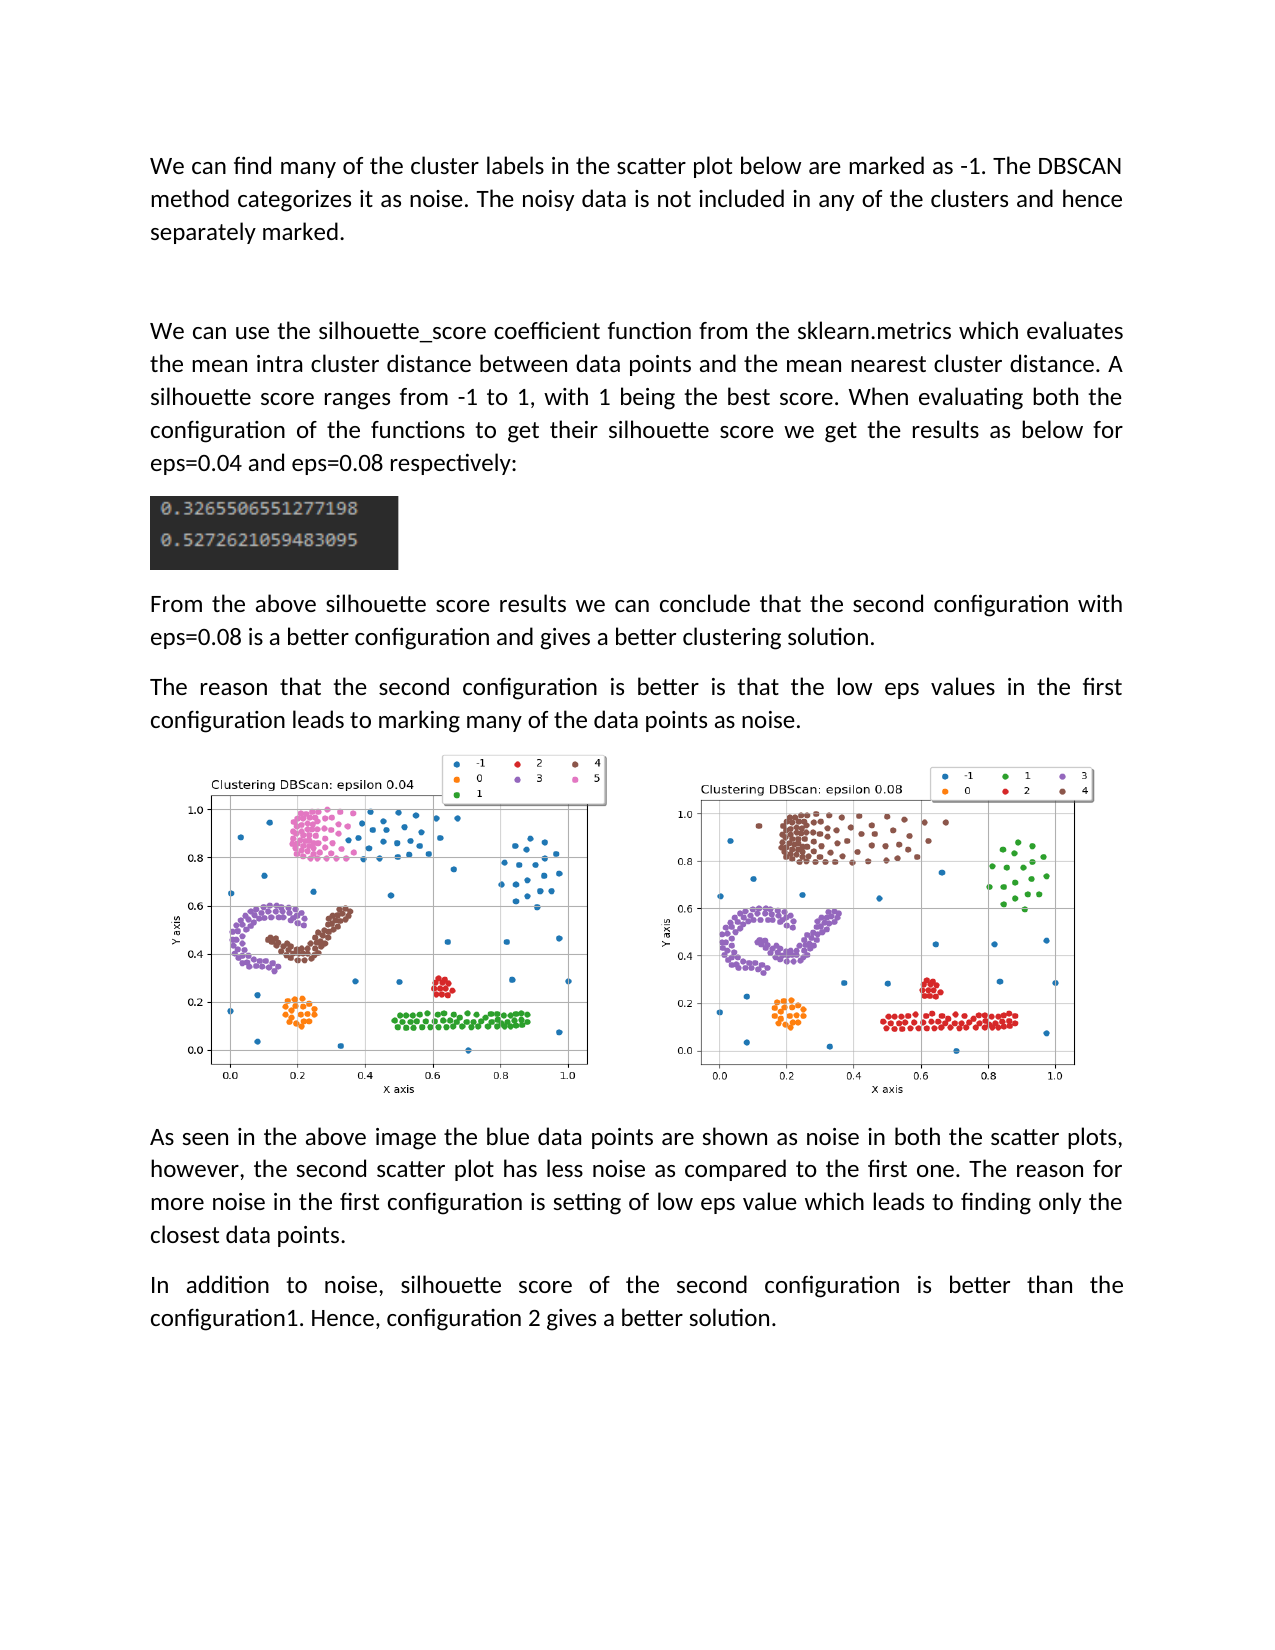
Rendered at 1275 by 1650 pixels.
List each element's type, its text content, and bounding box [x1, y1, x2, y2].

text We can use the silhouette_score coefficient function from the sklearn.metrics which evaluates the mean intra cluster distance between data points and the mean nearest cluster distance. A silhouette score ranges from -1 to 1, with 1 being the best score. When evaluating both the configuration of the functions to get their silhouette score we get the results as below for eps=0.04 and eps=0.08 respectively: [150, 315, 1125, 477]
text In addition to noise, silhouette score of the second configuration is better than the configuration1. Hence, configuration 2 gives a better solution. [150, 1269, 1125, 1332]
picture [150, 753, 635, 1102]
picture [150, 496, 399, 570]
picture [640, 758, 1122, 1102]
text From the above silhouette score results we can conclude that the second configuration with eps=0.08 is a better configuration and gives a better clustering solution. [150, 588, 1125, 652]
text The reason that the second configuration is better is that the low eps values in the first configuration leads to marking many of the data points as noise. [150, 671, 1125, 734]
text We can find many of the cluster labels in the scatter plot below are marked as -1. The DBSCAN method categorizes it as noise. The noisy data is not included in any of the clusters and hence separately marked. [150, 150, 1125, 246]
text As seen in the above image the blue data points are shown as noise in both the scatter plots, however, the second scatter plot has less noise as compared to the first one. The reason for more noise in the first configuration is setting of low eps value which leads to finding only the closest data points. [150, 1121, 1125, 1250]
